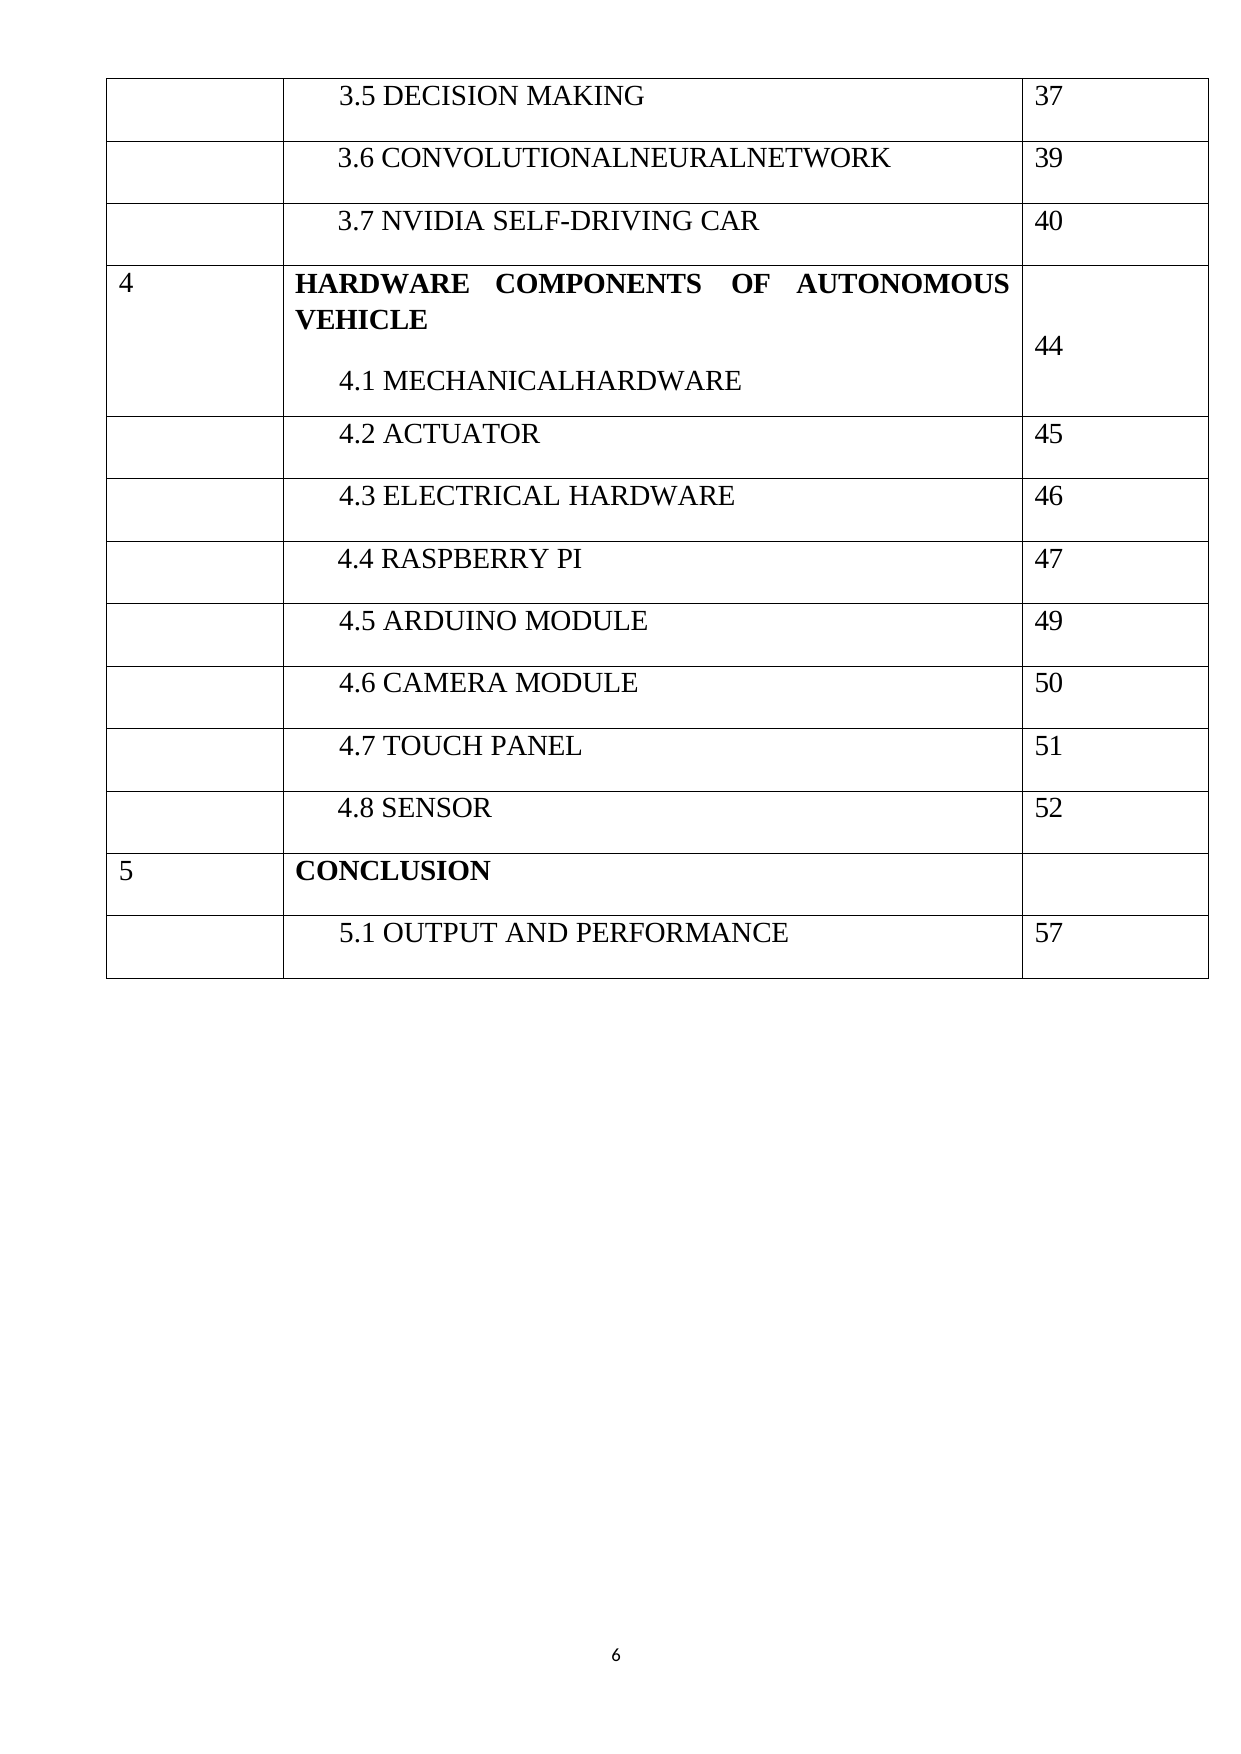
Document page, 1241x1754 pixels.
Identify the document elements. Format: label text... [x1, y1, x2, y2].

table_cell CONCLUSION [284, 854, 1022, 915]
table_cell [107, 792, 283, 853]
table_cell 4.2 ACTUATOR [284, 417, 1022, 478]
table_cell 4 [107, 266, 283, 416]
table_cell 3.6 CONVOLUTIONALNEURALNETWORK [284, 142, 1022, 203]
table_cell 51 [1023, 729, 1208, 791]
table_cell 44 [1023, 266, 1208, 416]
table_cell [107, 142, 283, 203]
table_cell [107, 604, 283, 666]
table_cell 4.8 SENSOR [284, 792, 1022, 853]
table_cell 47 [1023, 542, 1208, 603]
table_cell [107, 729, 283, 791]
table_cell [107, 204, 283, 265]
table_cell 45 [1023, 417, 1208, 478]
table_cell 4.7 TOUCH PANEL [284, 729, 1022, 791]
table_cell [1023, 854, 1208, 915]
table_cell [107, 479, 283, 541]
table_cell 4.4 RASPBERRY PI [284, 542, 1022, 603]
table_cell 4.6 CAMERA MODULE [284, 667, 1022, 728]
table_cell 4.3 ELECTRICAL HARDWARE [284, 479, 1022, 541]
table_cell 40 [1023, 204, 1208, 265]
table_cell 39 [1023, 142, 1208, 203]
table_cell 49 [1023, 604, 1208, 666]
table_cell HARDWARE COMPONENTS OF AUTONOMOUS VEHICLE 4.1 MECHANICALHARDWARE [284, 266, 1022, 416]
table_cell 4.5 ARDUINO MODULE [284, 604, 1022, 666]
table_cell [107, 417, 283, 478]
table_cell [107, 667, 283, 728]
table_header 37 [1023, 79, 1208, 141]
table_cell 3.7 NVIDIA SELF-DRIVING CAR [284, 204, 1022, 265]
table_cell 57 [1023, 916, 1208, 978]
table_cell 52 [1023, 792, 1208, 853]
table_header [107, 79, 283, 141]
table_cell 5 [107, 854, 283, 915]
table_cell 46 [1023, 479, 1208, 541]
table_cell [107, 542, 283, 603]
table_cell [107, 916, 283, 978]
table_cell 5.1 OUTPUT AND PERFORMANCE [284, 916, 1022, 978]
table_header 3.5 DECISION MAKING [284, 79, 1022, 141]
table_cell 50 [1023, 667, 1208, 728]
